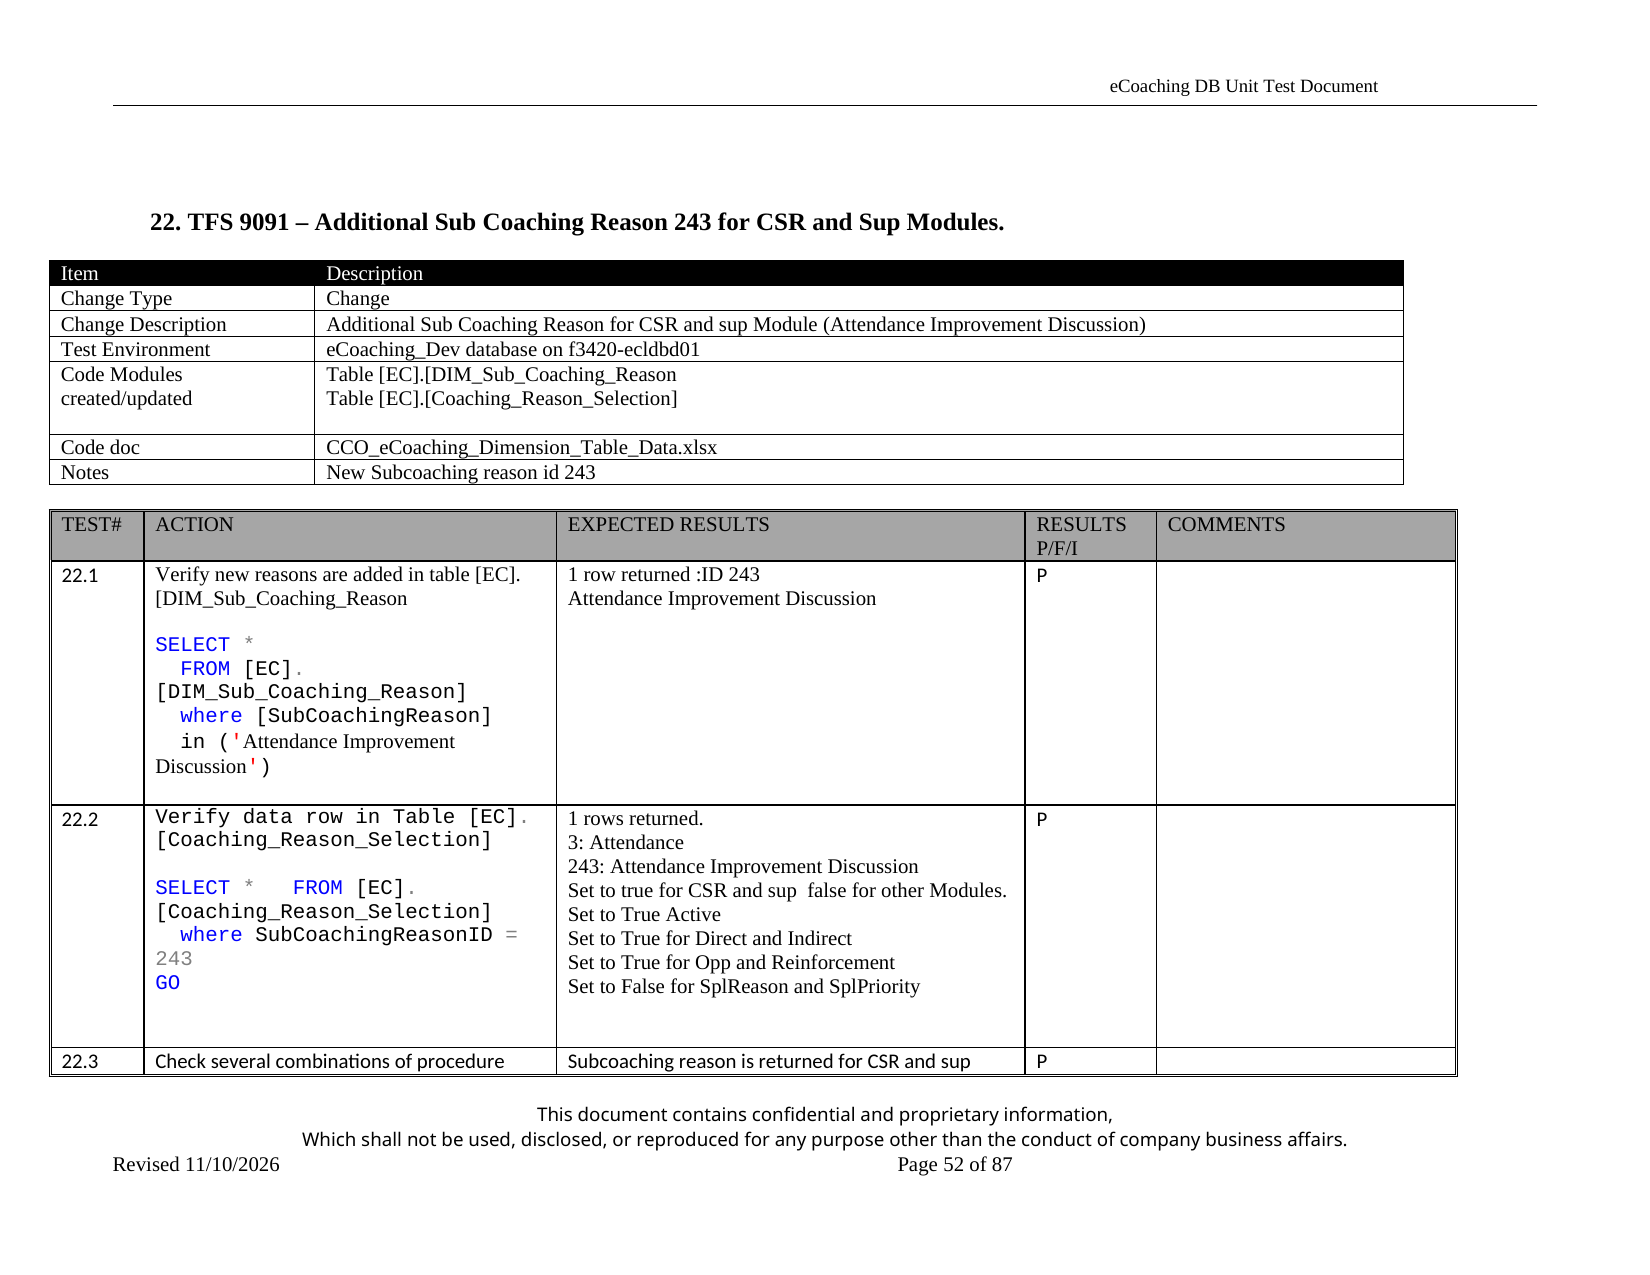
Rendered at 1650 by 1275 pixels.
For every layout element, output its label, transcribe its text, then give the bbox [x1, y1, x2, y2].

table_cell 1 row returned :ID 243 Attendance Improvement Discussion [557, 562, 1024, 804]
table_header Description [315, 261, 1403, 285]
table_cell Code doc [50, 435, 314, 459]
table_header TEST# [52, 512, 143, 560]
table_cell [1157, 1048, 1455, 1073]
table_header ACTION [145, 512, 556, 560]
table_header Item [50, 261, 314, 285]
table_cell [1157, 562, 1455, 804]
table_cell CCO_eCoaching_Dimension_Table_Data.xlsx [315, 435, 1403, 459]
table_cell Change Description [50, 311, 314, 336]
table_header COMMENTS [1157, 512, 1455, 560]
table_cell Verify new reasons are added in table [EC].[DIM_Sub_Coaching_Reason SELECT * FROM [EC].[DIM_Sub_Coaching_Reason] where [SubCoachingReason] in ('Attendance Improvement Discussion') [145, 562, 556, 804]
table_header RESULTS P/F/I [1026, 512, 1156, 560]
table_cell Test Environment [50, 337, 314, 361]
table_cell Notes [50, 460, 314, 484]
table_cell Code Modules created/updated [50, 362, 314, 434]
table_cell Change [315, 286, 1403, 310]
table_cell 22.1 [52, 562, 143, 804]
table_cell P [1026, 562, 1156, 804]
table_cell Verify data row in Table [EC].[Coaching_Reason_Selection] SELECT * FROM [EC].[Coaching_Reason_Selection] where SubCoachingReasonID = 243 GO [145, 806, 556, 1046]
subtitle TFS 9091 – Additional Sub Coaching Reason 243 for CSR and Sup Modules. [150, 207, 1537, 236]
table_cell Additional Sub Coaching Reason for CSR and sup Module (Attendance Improvement Discussion) [315, 311, 1403, 336]
table_cell P [1026, 806, 1156, 1046]
table_cell P [1026, 1048, 1156, 1073]
table_cell 22.2 [52, 806, 143, 1046]
table_cell Change Type [50, 286, 314, 310]
table_header EXPECTED RESULTS [557, 512, 1024, 560]
table_cell 1 rows returned. 3: Attendance 243: Attendance Improvement Discussion Set to true for CSR and sup false for other Modules. Set to True Active Set to True for Direct and Indirect Set to True for Opp and Reinforcement Set to False for SplReason and SplPriority [557, 806, 1024, 1046]
table_cell eCoaching_Dev database on f3420-ecldbd01 [315, 337, 1403, 361]
table_cell Table [EC].[DIM_Sub_Coaching_Reason Table [EC].[Coaching_Reason_Selection] [315, 362, 1403, 434]
table_cell New Subcoaching reason id 243 [315, 460, 1403, 484]
table_cell [1157, 806, 1455, 1046]
table_cell 22.3 [52, 1048, 143, 1073]
